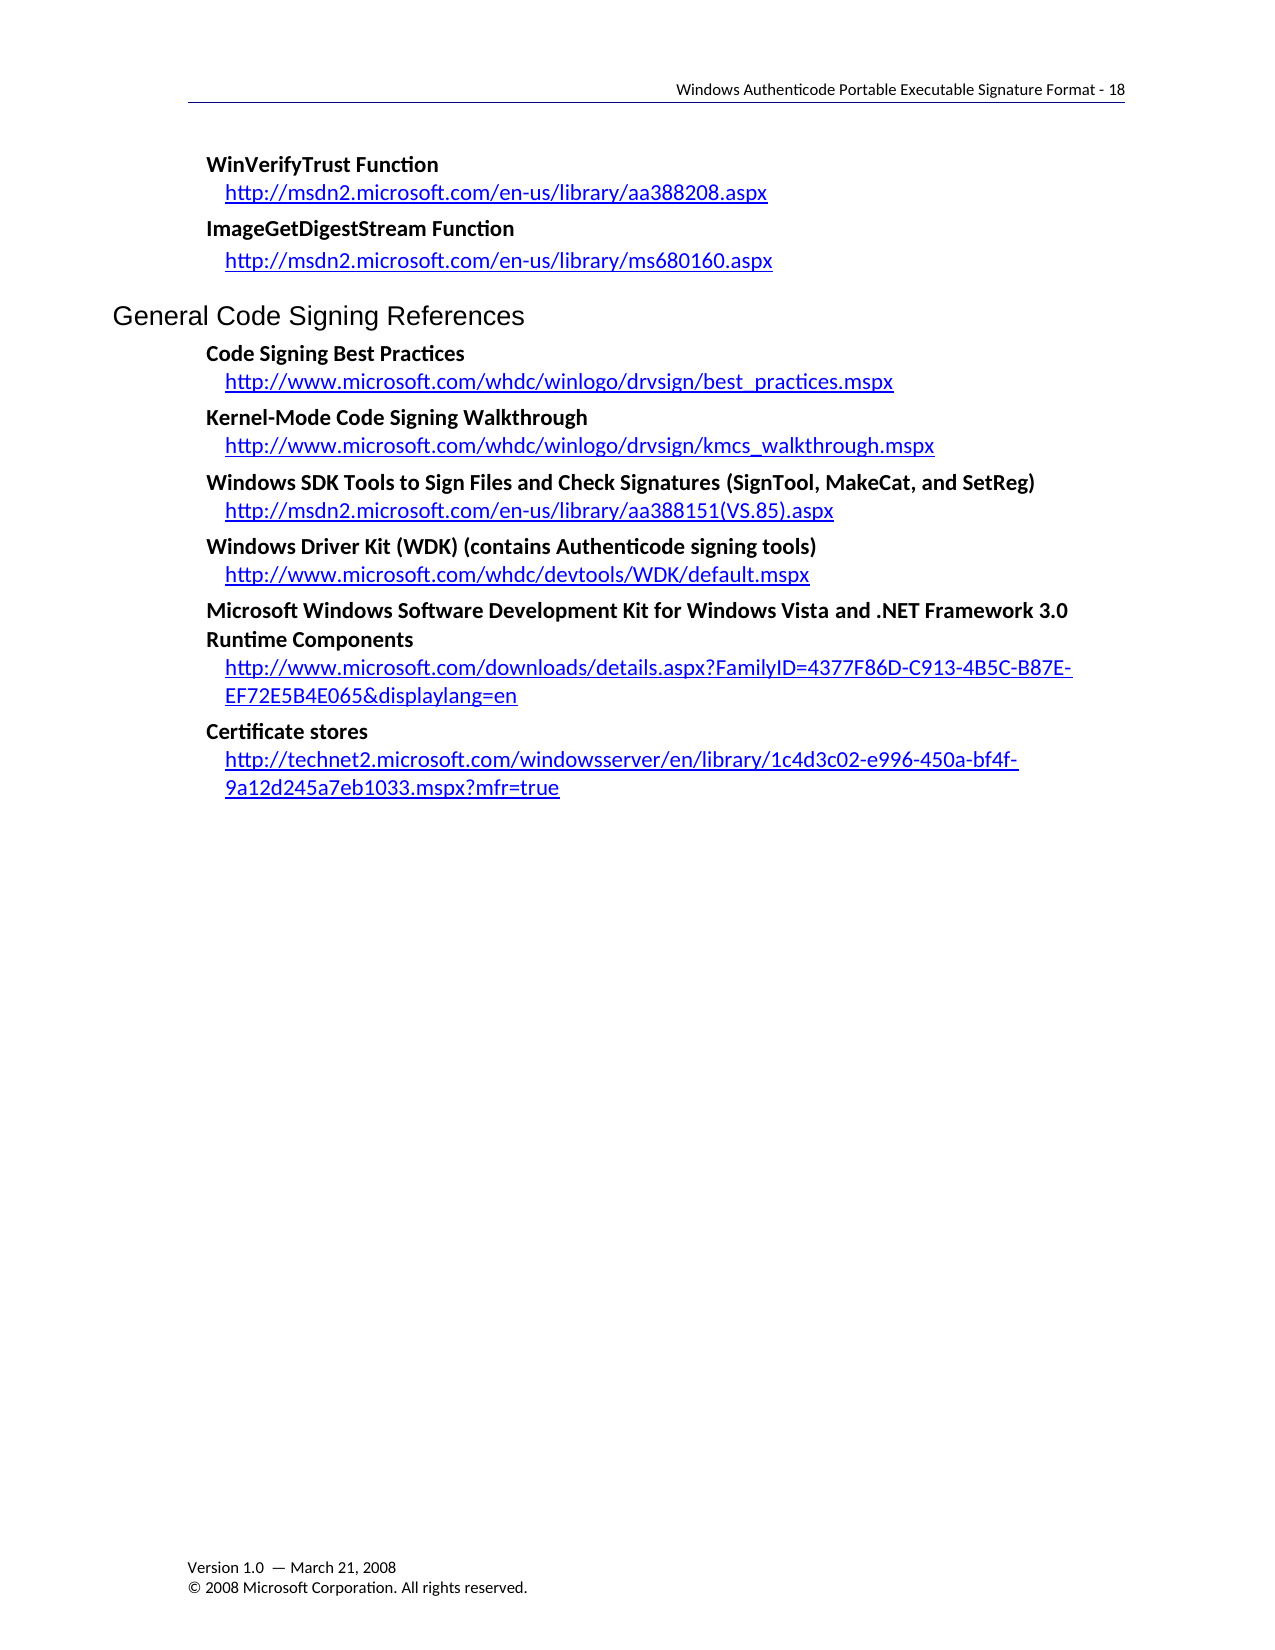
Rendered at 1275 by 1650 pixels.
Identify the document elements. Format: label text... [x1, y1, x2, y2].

text Microsoft Windows Software Development Kit for Windows Vista and .NET Framework 3.0 Runtime Components [206, 597, 1125, 653]
text Windows SDK Tools to Sign Files and Check Signatures (SignTool, MakeCat, and SetReg) [206, 468, 1125, 496]
list http://msdn2.microsoft.com/en-us/library/ms680160.aspx [225, 247, 1125, 274]
text Code Signing Best Practices [206, 339, 1125, 367]
text http://www.microsoft.com/whdc/devtools/WDK/default.mspx [225, 560, 1125, 588]
text http://www.microsoft.com/downloads/details.aspx?FamilyID=4377F86D-C913-4B5C-B87E-EF72E5B4E065&displaylang=en [225, 653, 1125, 709]
text http://msdn2.microsoft.com/en-us/library/aa388208.aspx [225, 178, 1125, 206]
text Kernel-Mode Code Signing Walkthrough [206, 403, 1125, 432]
text http://www.microsoft.com/whdc/winlogo/drvsign/best_practices.mspx [225, 367, 1125, 395]
text http://www.microsoft.com/whdc/winlogo/drvsign/kmcs_walkthrough.mspx [225, 432, 1125, 459]
text http://technet2.microsoft.com/windowsserver/en/library/1c4d3c02-e996-450a-bf4f-9a12d245a7eb1033.mspx?mfr=true [225, 745, 1125, 801]
text Windows Driver Kit (WDK) (contains Authenticode signing tools) [206, 532, 1125, 560]
text ImageGetDigestStream Function [206, 214, 1125, 242]
subtitle General Code Signing References [112, 299, 1125, 331]
text http://msdn2.microsoft.com/en-us/library/aa388151(VS.85).aspx [225, 496, 1125, 524]
text Certificate stores [206, 717, 1125, 745]
text WinVerifyTrust Function [206, 150, 1125, 178]
